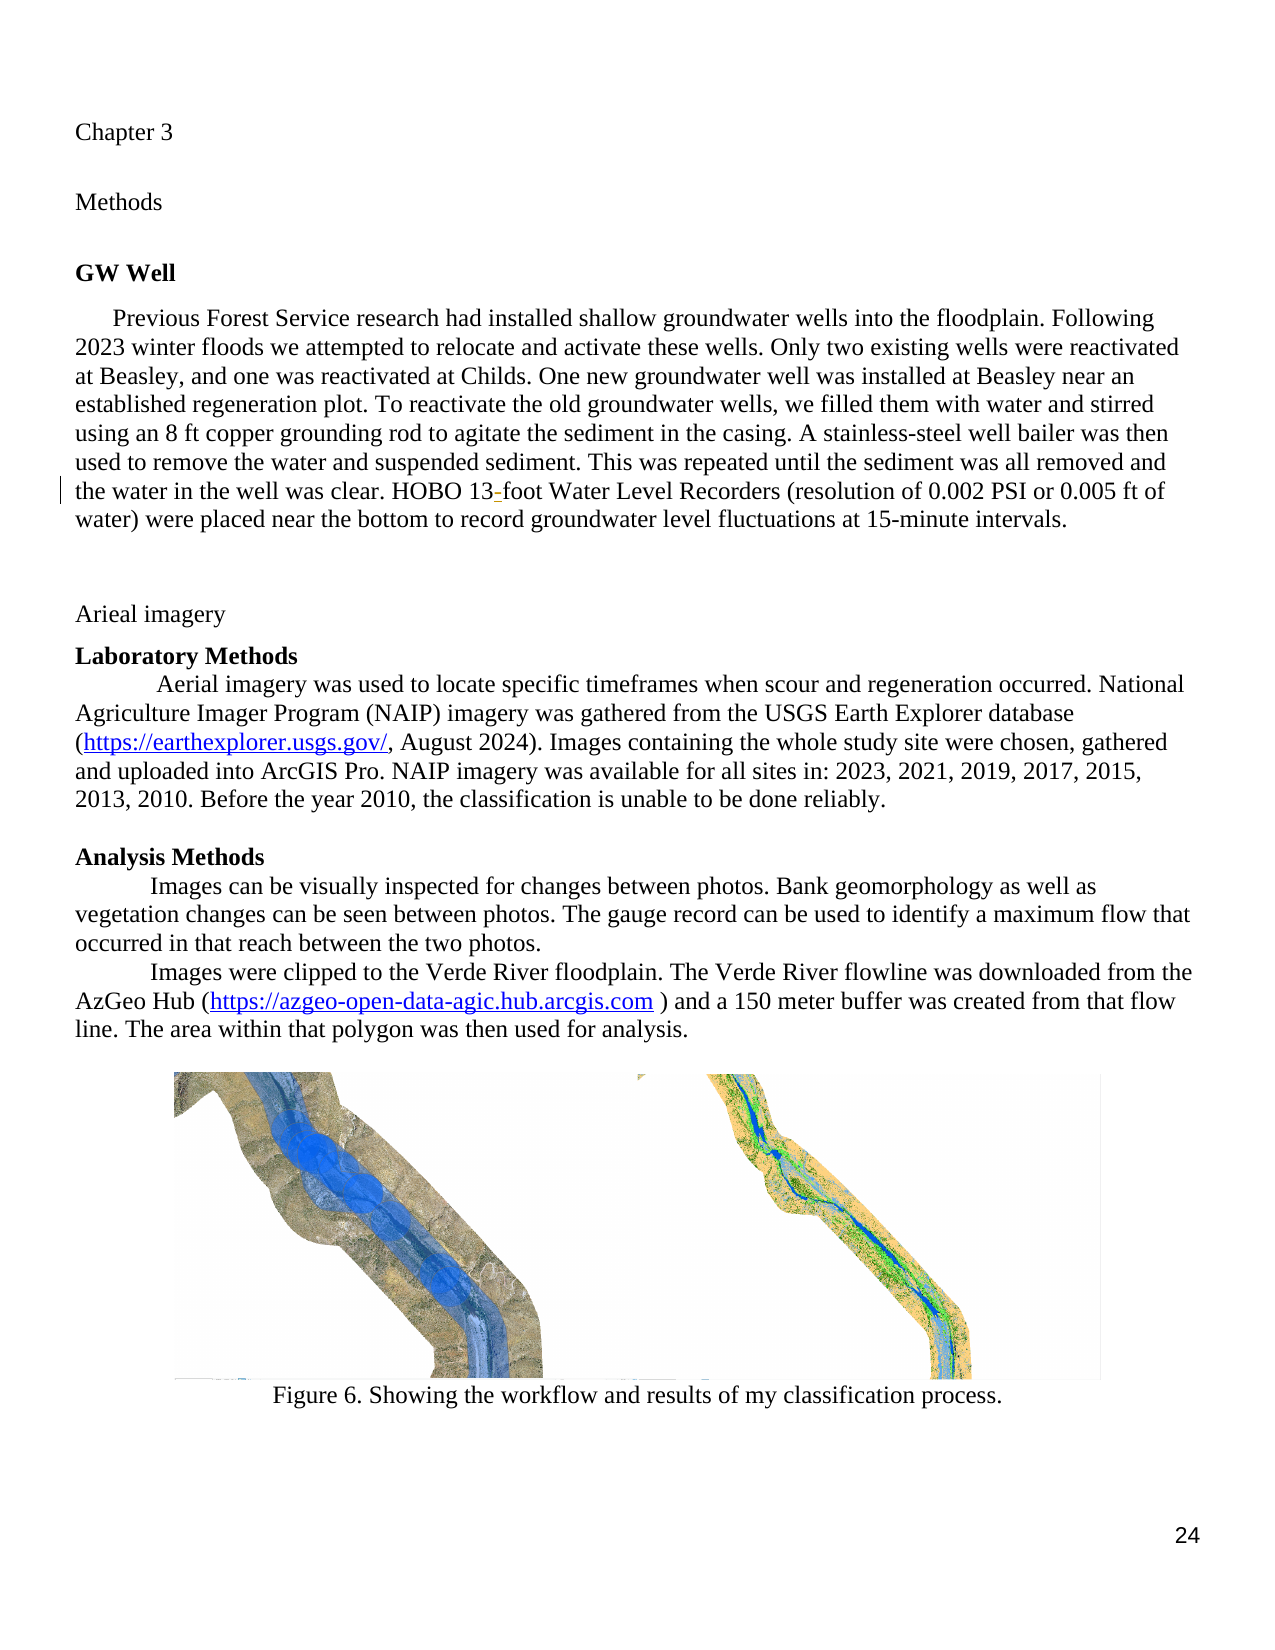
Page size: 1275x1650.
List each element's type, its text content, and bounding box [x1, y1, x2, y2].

text Laboratory Methods [75, 641, 1200, 669]
text Previous Forest Service research had installed shallow groundwater wells into the floodplain. Following 2023 winter floods we attempted to relocate and activate these wells. Only two existing wells were reactivated at Beasley, and one was reactivated at Childs. One new groundwater well was installed at Beasley near an established regeneration plot. To reactivate the old groundwater wells, we filled them with water and stirred using an 8 ft copper grounding rod to agitate the sediment in the casing. A stainless-steel well bailer was then used to remove the water and suspended sediment. This was repeated until the sediment was all removed and the water in the well was clear. HOBO 13foot Water Level Recorders (resolution of 0.002 PSI or 0.005 ft of water) were placed near the bottom to record groundwater level fluctuations at 15-minute intervals. [75, 303, 1200, 533]
text Images can be visually inspected for changes between photos. Bank geomorphology as well as vegetation changes can be seen between photos. The gauge record can be used to identify a maximum flow that occurred in that reach between the two photos. [75, 871, 1200, 957]
picture [174, 1072, 1101, 1380]
subtitle Arieal imagery [75, 599, 1200, 628]
text Images were clipped to the Verde River floodplain. The Verde River flowline was downloaded from the AzGeo Hub (https://azgeo-open-data-agic.hub.arcgis.com ) and a 150 meter buffer was created from that flow line. The area within that polygon was then used for analysis. [75, 957, 1200, 1043]
subtitle Methods [75, 187, 1200, 216]
subtitle GW Well [75, 258, 1200, 286]
text Analysis Methods [75, 842, 1200, 871]
text Aerial imagery was used to locate specific timeframes when scour and regeneration occurred. National Agriculture Imager Program (NAIP) imagery was gathered from the USGS Earth Explorer database (https://earthexplorer.usgs.gov/, August 2024). Images containing the whole study site were chosen, gathered and uploaded into ArcGIS Pro. NAIP imagery was available for all sites in: 2023, 2021, 2019, 2017, 2015, 2013, 2010. Before the year 2010, the classification is unable to be done reliably. [75, 669, 1200, 813]
text Figure 6. Showing the workflow and results of my classification process. [75, 1380, 1200, 1408]
subtitle Chapter 3 [75, 117, 1200, 145]
